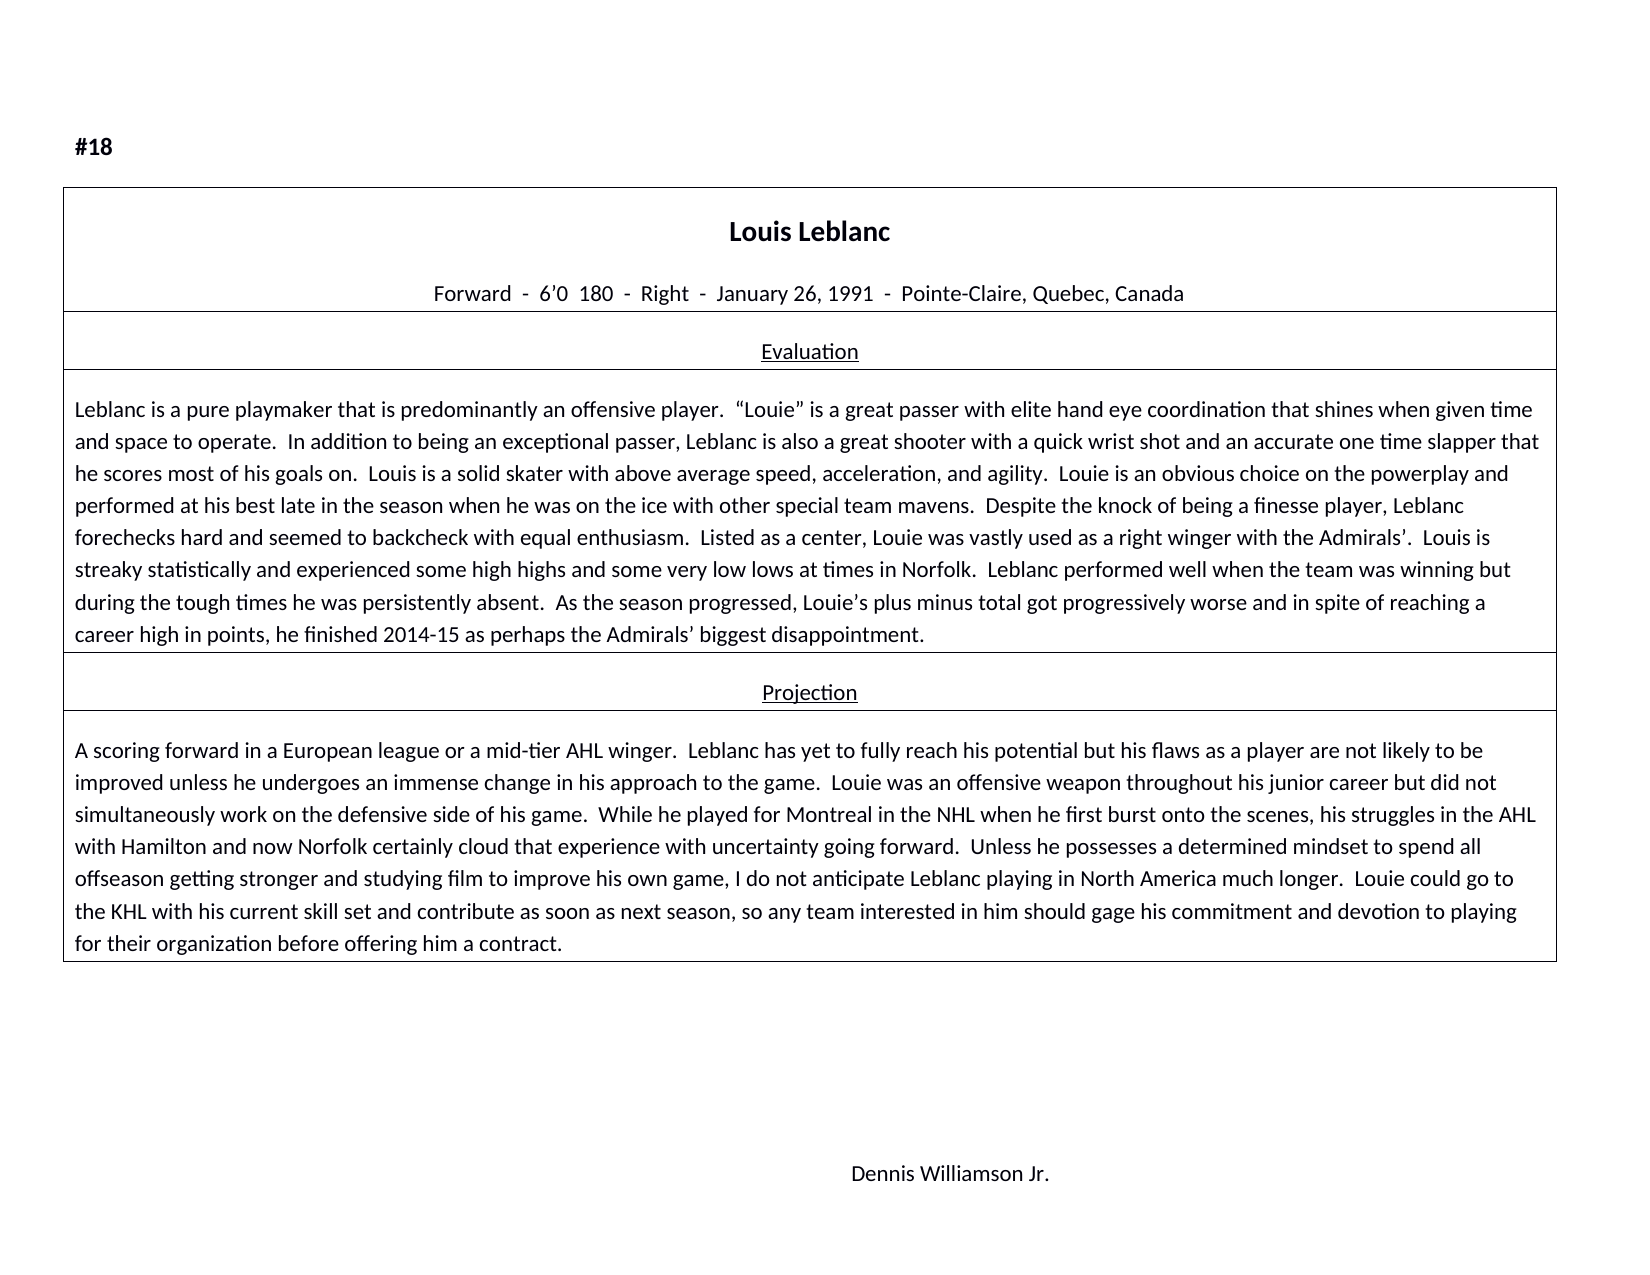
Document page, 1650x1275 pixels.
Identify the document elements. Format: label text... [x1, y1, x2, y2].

table_cell Projection [64, 653, 1556, 710]
table_cell A scoring forward in a European league or a mid-tier AHL winger. Leblanc has yet to fully reach his potential but his flaws as a player are not likely to be improved unless he undergoes an immense change in his approach to the game. Louie was an offensive weapon throughout his junior career but did not simultaneously work on the defensive side of his game. While he played for Montreal in the NHL when he first burst onto the scenes, his struggles in the AHL with Hamilton and now Norfolk certainly cloud that experience with uncertainty going forward. Unless he possesses a determined mindset to spend all offseason getting stronger and studying film to improve his own game, I do not anticipate Leblanc playing in North America much longer. Louie could go to the KHL with his current skill set and contribute as soon as next season, so any team interested in him should gage his commitment and devotion to playing for their organization before offering him a contract. [64, 711, 1556, 961]
table_cell Evaluation [64, 312, 1556, 369]
table_cell Leblanc is a pure playmaker that is predominantly an offensive player. “Louie” is a great passer with elite hand eye coordination that shines when given time and space to operate. In addition to being an exceptional passer, Leblanc is also a great shooter with a quick wrist shot and an accurate one time slapper that he scores most of his goals on. Louis is a solid skater with above average speed, acceleration, and agility. Louie is an obvious choice on the powerplay and performed at his best late in the season when he was on the ice with other special team mavens. Despite the knock of being a finesse player, Leblanc forechecks hard and seemed to backcheck with equal enthusiasm. Listed as a center, Louie was vastly used as a right winger with the Admirals’. Louis is streaky statistically and experienced some high highs and some very low lows at times in Norfolk. Leblanc performed well when the team was winning but during the tough times he was persistently absent. As the season progressed, Louie’s plus minus total got progressively worse and in spite of reaching a career high in points, he finished 2014-15 as perhaps the Admirals’ biggest disappointment. [64, 370, 1556, 652]
table_header Louis Leblanc Forward - 6’0 180 - Right - January 26, 1991 - Pointe-Claire, Quebec, Canada [64, 188, 1556, 311]
text #18 [75, 131, 1575, 162]
